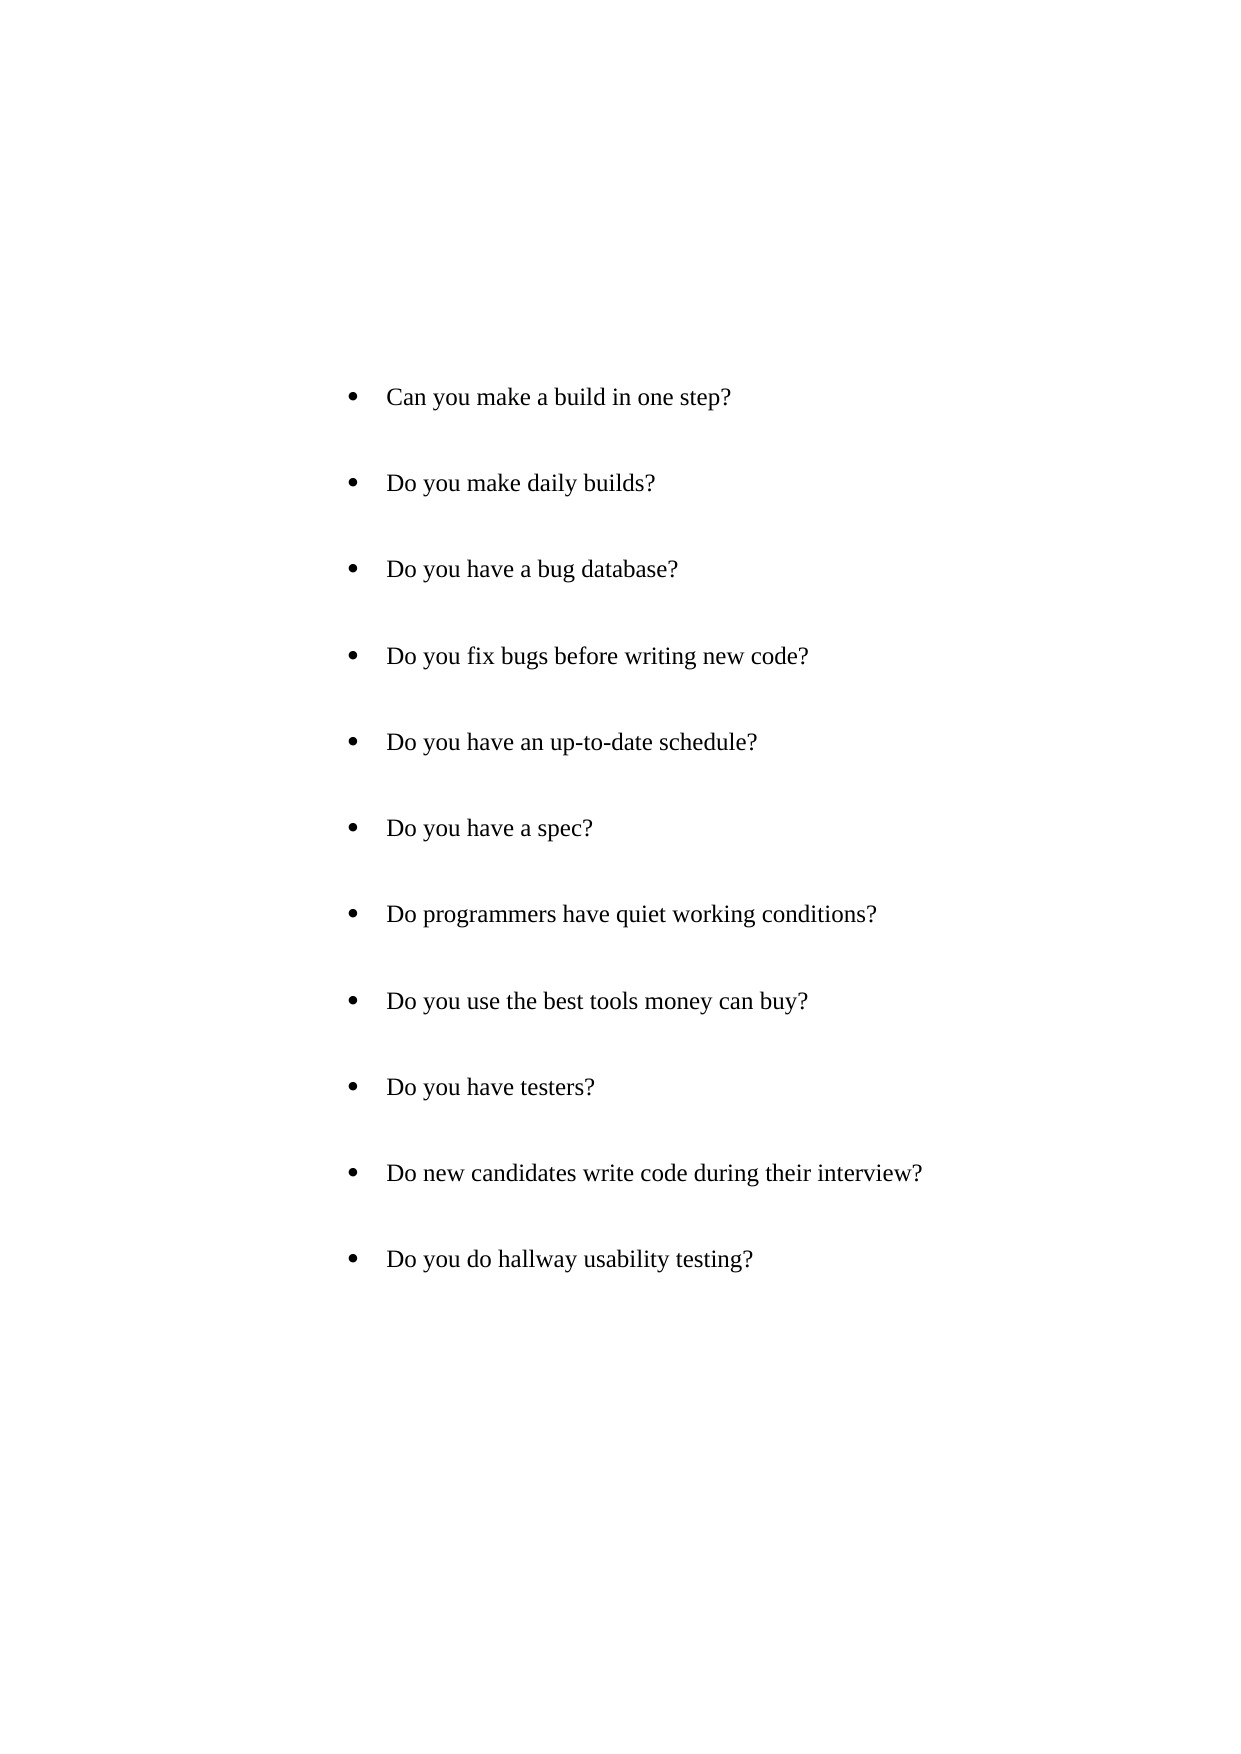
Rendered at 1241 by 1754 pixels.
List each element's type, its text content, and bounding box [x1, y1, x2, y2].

list Do you use the best tools money can buy? [349, 986, 1092, 1014]
list Do you make daily builds? [349, 468, 1092, 497]
list Do you do hallway usability testing? [349, 1244, 1092, 1273]
list Do you have testers? [349, 1072, 1092, 1101]
list Do programmers have quiet working conditions? [349, 899, 1092, 928]
list Do you have an up-to-date schedule? [349, 727, 1092, 756]
list Do you have a bug database? [349, 554, 1092, 583]
list Do new candidates write code during their interview? [349, 1158, 1092, 1187]
list Do you have a spec? [349, 813, 1092, 842]
list Can you make a build in one step? [349, 382, 1092, 411]
list Do you fix bugs before writing new code? [349, 641, 1092, 669]
